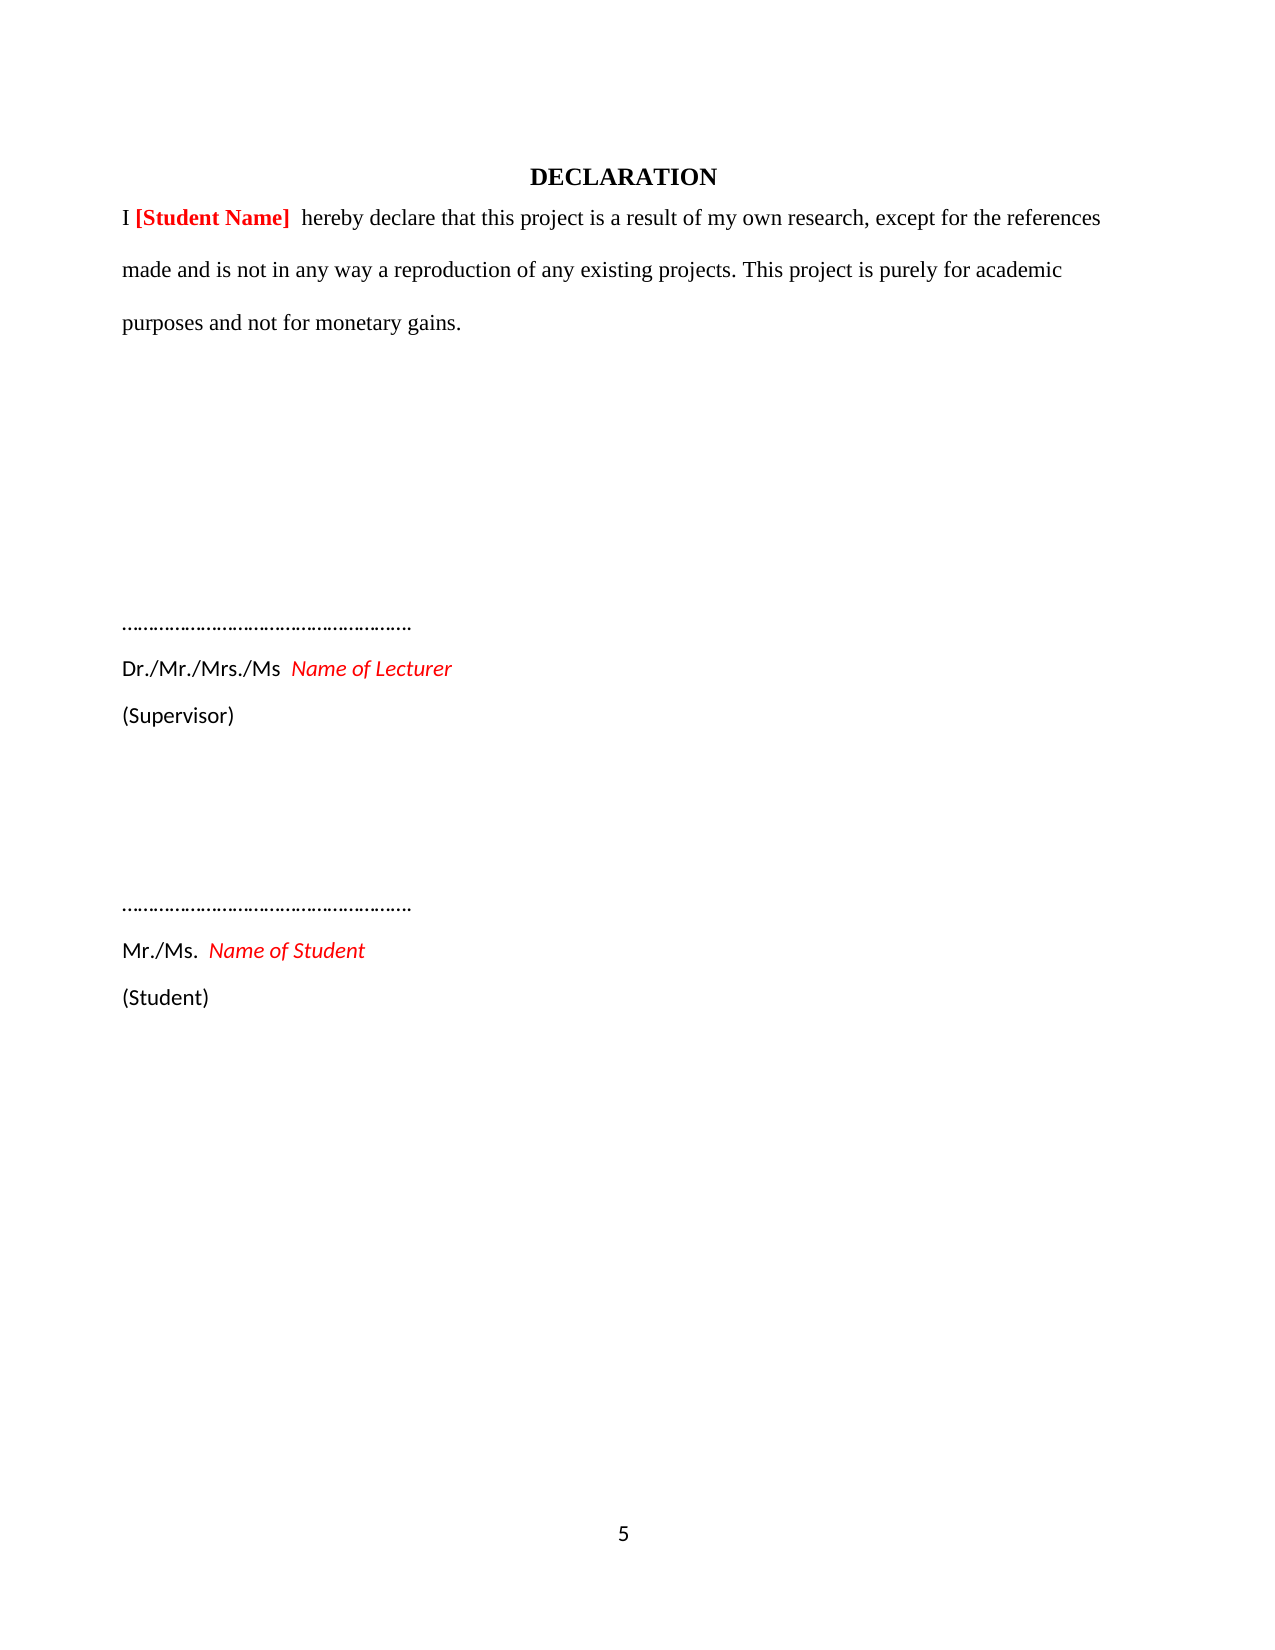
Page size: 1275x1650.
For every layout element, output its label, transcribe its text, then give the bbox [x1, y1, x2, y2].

text ………………………………………………. [122, 608, 1125, 636]
text Dr./Mr./Mrs./Ms Name of Lecturer [122, 654, 1125, 682]
text ………………………………………………. [122, 889, 1125, 917]
text I [Student Name] hereby declare that this project is a result of my own research, except for the references made and is not in any way a reproduction of any existing projects. This project is purely for academic purposes and not for monetary gains. [122, 204, 1125, 336]
text Mr./Ms. Name of Student [122, 936, 1125, 964]
text (Supervisor) [122, 701, 1125, 729]
subtitle DECLARATION [122, 162, 1125, 191]
text (Student) [122, 983, 1125, 1011]
